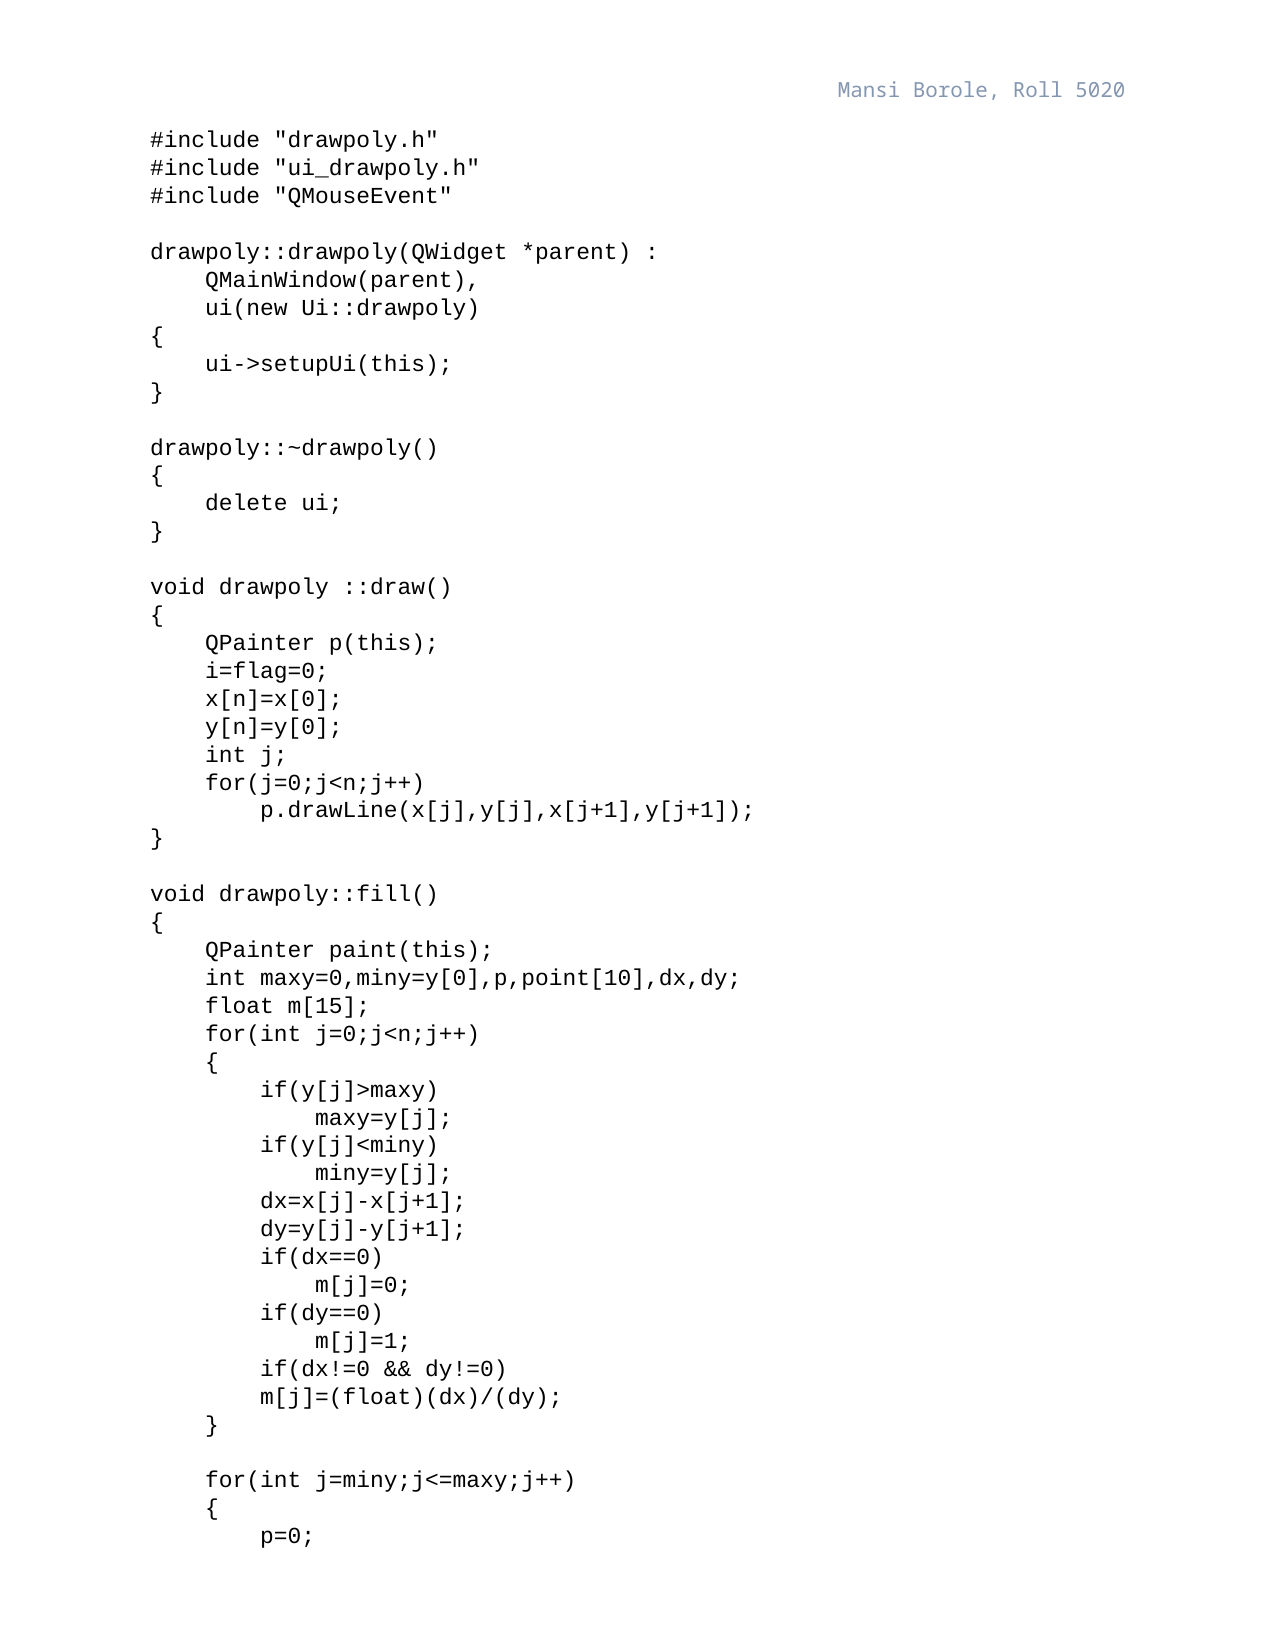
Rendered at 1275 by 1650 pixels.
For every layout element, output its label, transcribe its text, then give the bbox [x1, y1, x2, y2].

text m[j]=1; [150, 1329, 1125, 1355]
text if(y[j]<miny) [150, 1134, 1125, 1160]
text { [150, 464, 1125, 490]
text void drawpoly ::draw() [150, 576, 1125, 601]
text #include "drawpoly.h" [150, 129, 1125, 155]
text } [150, 827, 1125, 853]
text if(dx==0) [150, 1246, 1125, 1271]
text i=flag=0; [150, 659, 1125, 685]
text ui(new Ui::drawpoly) [150, 296, 1125, 322]
text int j; [150, 743, 1125, 769]
text miny=y[j]; [150, 1162, 1125, 1188]
text dx=x[j]-x[j+1]; [150, 1190, 1125, 1216]
text delete ui; [150, 492, 1125, 518]
text int maxy=0,miny=y[0],p,point[10],dx,dy; [150, 966, 1125, 992]
text #include "ui_drawpoly.h" [150, 157, 1125, 183]
text #include "QMouseEvent" [150, 185, 1125, 211]
text QMainWindow(parent), [150, 268, 1125, 294]
text y[n]=y[0]; [150, 715, 1125, 741]
text drawpoly::~drawpoly() [150, 436, 1125, 462]
text { [150, 911, 1125, 936]
text } [150, 520, 1125, 546]
text dy=y[j]-y[j+1]; [150, 1218, 1125, 1243]
text maxy=y[j]; [150, 1106, 1125, 1132]
text m[j]=0; [150, 1273, 1125, 1299]
text { [150, 324, 1125, 350]
text drawpoly::drawpoly(QWidget *parent) : [150, 241, 1125, 266]
text ui->setupUi(this); [150, 352, 1125, 378]
text if(dx!=0 && dy!=0) [150, 1357, 1125, 1383]
text { [150, 1497, 1125, 1523]
text { [150, 603, 1125, 629]
text QPainter paint(this); [150, 938, 1125, 964]
text x[n]=x[0]; [150, 687, 1125, 713]
text if(y[j]>maxy) [150, 1078, 1125, 1104]
text } [150, 1413, 1125, 1439]
text for(j=0;j<n;j++) [150, 771, 1125, 797]
text { [150, 1050, 1125, 1076]
text p.drawLine(x[j],y[j],x[j+1],y[j+1]); [150, 799, 1125, 825]
text QPainter p(this); [150, 631, 1125, 657]
text if(dy==0) [150, 1301, 1125, 1327]
text } [150, 380, 1125, 406]
text for(int j=miny;j<=maxy;j++) [150, 1469, 1125, 1495]
text p=0; [150, 1525, 1125, 1551]
text m[j]=(float)(dx)/(dy); [150, 1385, 1125, 1411]
text void drawpoly::fill() [150, 883, 1125, 908]
text float m[15]; [150, 994, 1125, 1020]
text for(int j=0;j<n;j++) [150, 1022, 1125, 1048]
